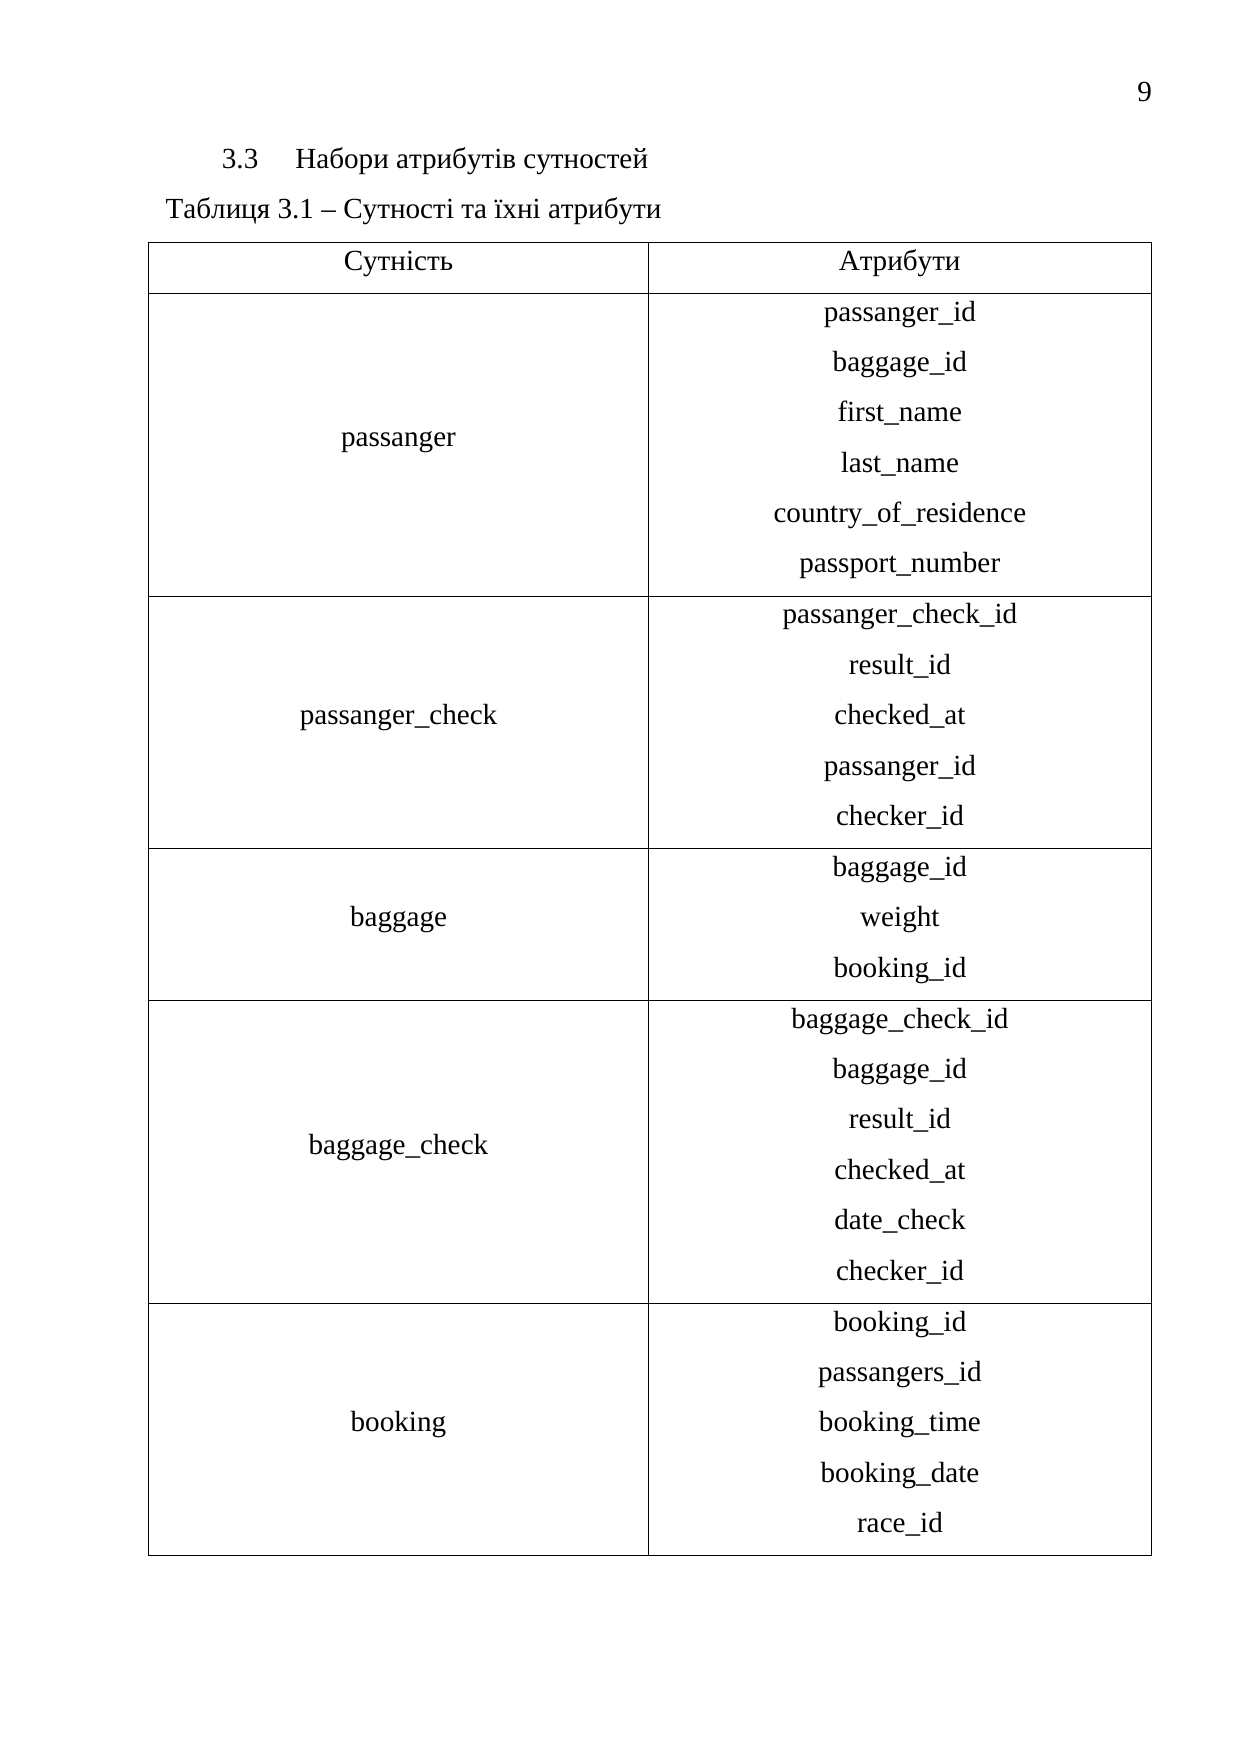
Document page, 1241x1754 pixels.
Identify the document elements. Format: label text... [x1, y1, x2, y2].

subtitle Набори атрибутів сутностей [148, 141, 1152, 174]
table_cell booking [149, 1304, 648, 1555]
table_header Атрибути [649, 243, 1151, 293]
table_cell passanger_check [149, 597, 648, 848]
table_cell booking_id passangers_id booking_time booking_date race_id [649, 1304, 1151, 1555]
table_cell baggage_id weight booking_id [649, 849, 1151, 1000]
table_cell baggage_check [149, 1001, 648, 1303]
table_cell passanger_id baggage_id first_name last_name country_of_residence passport_number [649, 294, 1151, 596]
table_cell baggage [149, 849, 648, 1000]
table_header Сутність [149, 243, 648, 293]
table_cell passanger_check_id result_id checked_at passanger_id checker_id [649, 597, 1151, 848]
table_cell baggage_check_id baggage_id result_id checked_at date_check checker_id [649, 1001, 1151, 1303]
table_cell passanger [149, 294, 648, 596]
text – Сутності та їхні атрибути [148, 191, 1152, 225]
